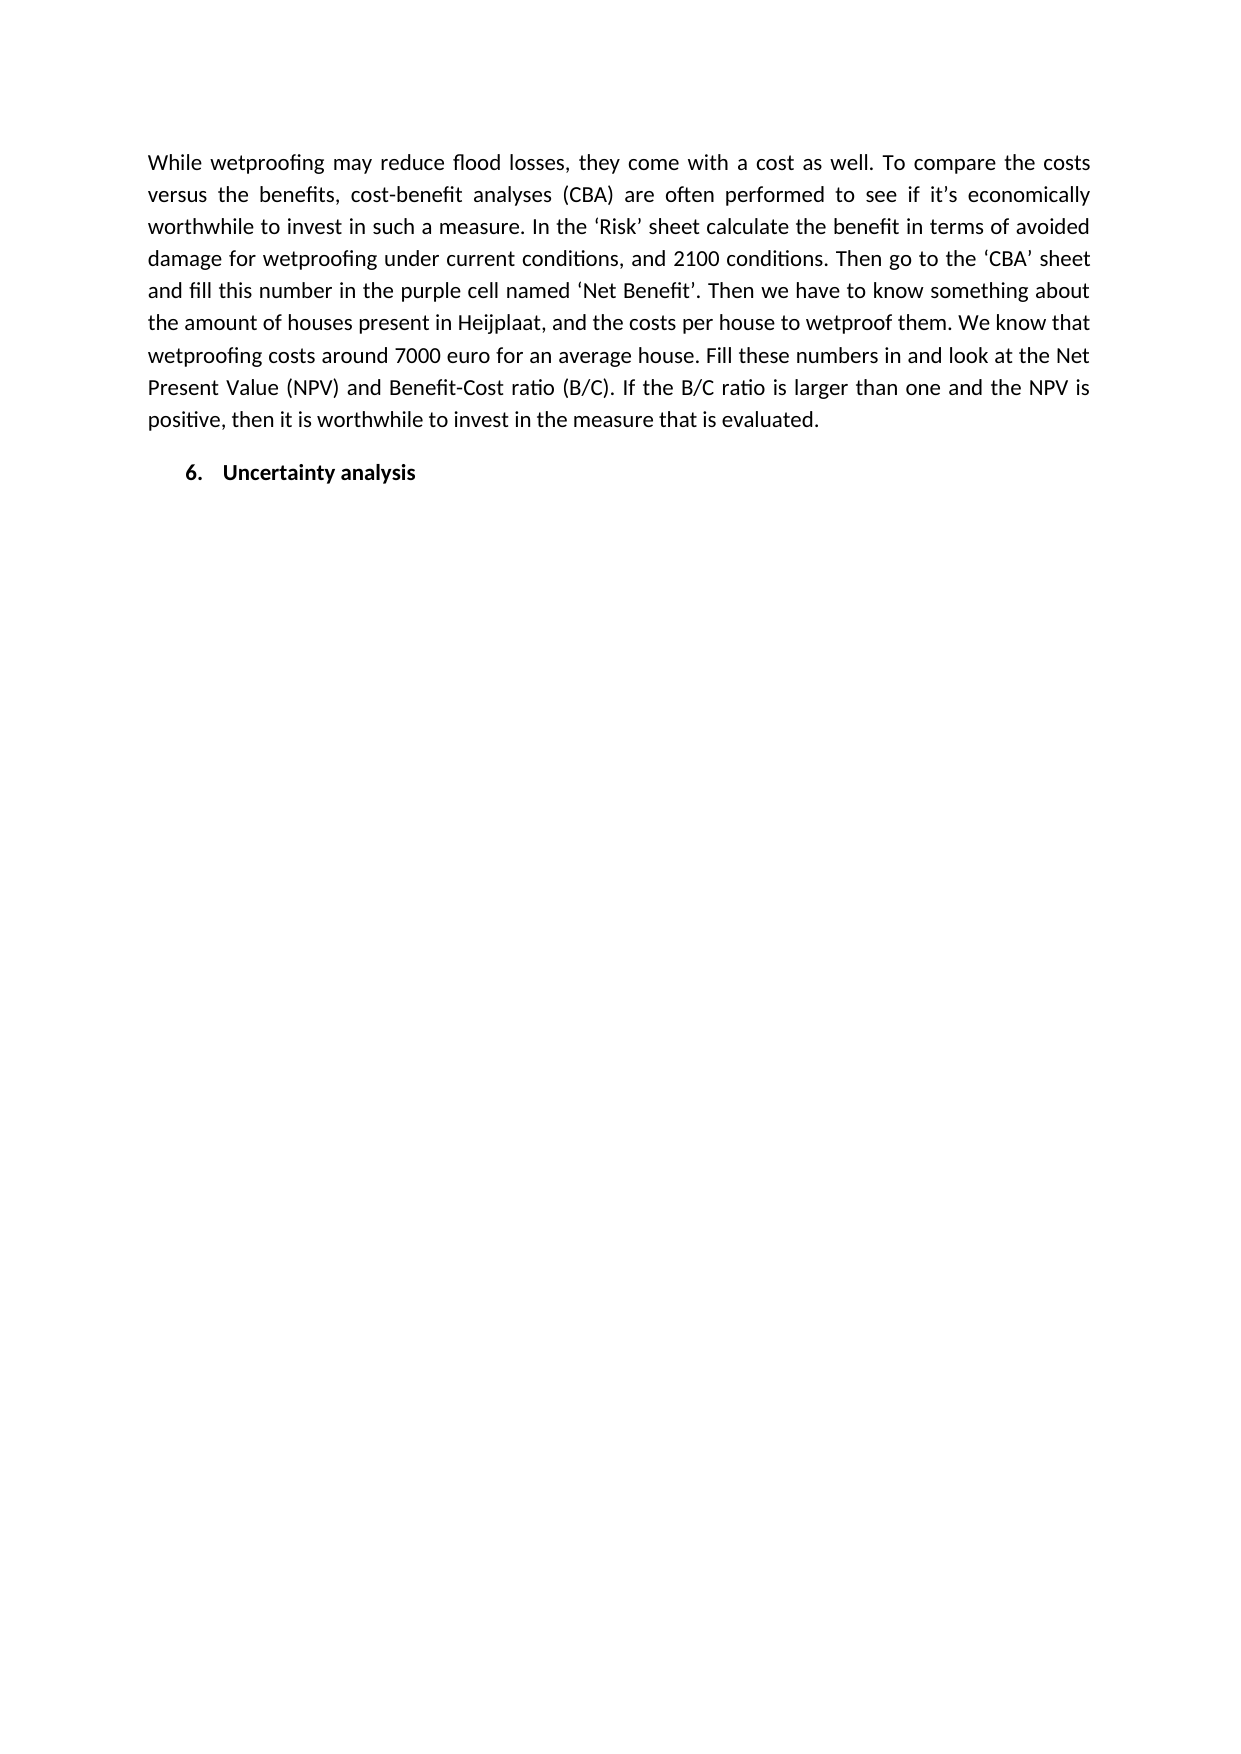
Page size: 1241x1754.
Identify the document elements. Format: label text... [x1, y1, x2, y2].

text While wetproofing may reduce flood losses, they come with a cost as well. To compare the costs versus the benefits, cost-benefit analyses (CBA) are often performed to see if it’s economically worthwhile to invest in such a measure. In the ‘Risk’ sheet calculate the benefit in terms of avoided damage for wetproofing under current conditions, and 2100 conditions. Then go to the ‘CBA’ sheet and fill this number in the purple cell named ‘Net Benefit’. Then we have to know something about the amount of houses present in Heijplaat, and the costs per house to wetproof them. We know that wetproofing costs around 7000 euro for an average house. Fill these numbers in and look at the Net Present Value (NPV) and Benefit-Cost ratio (B/C). If the B/C ratio is larger than one and the NPV is positive, then it is worthwhile to invest in the measure that is evaluated. [148, 148, 1093, 433]
list Uncertainty analysis [185, 458, 1093, 486]
